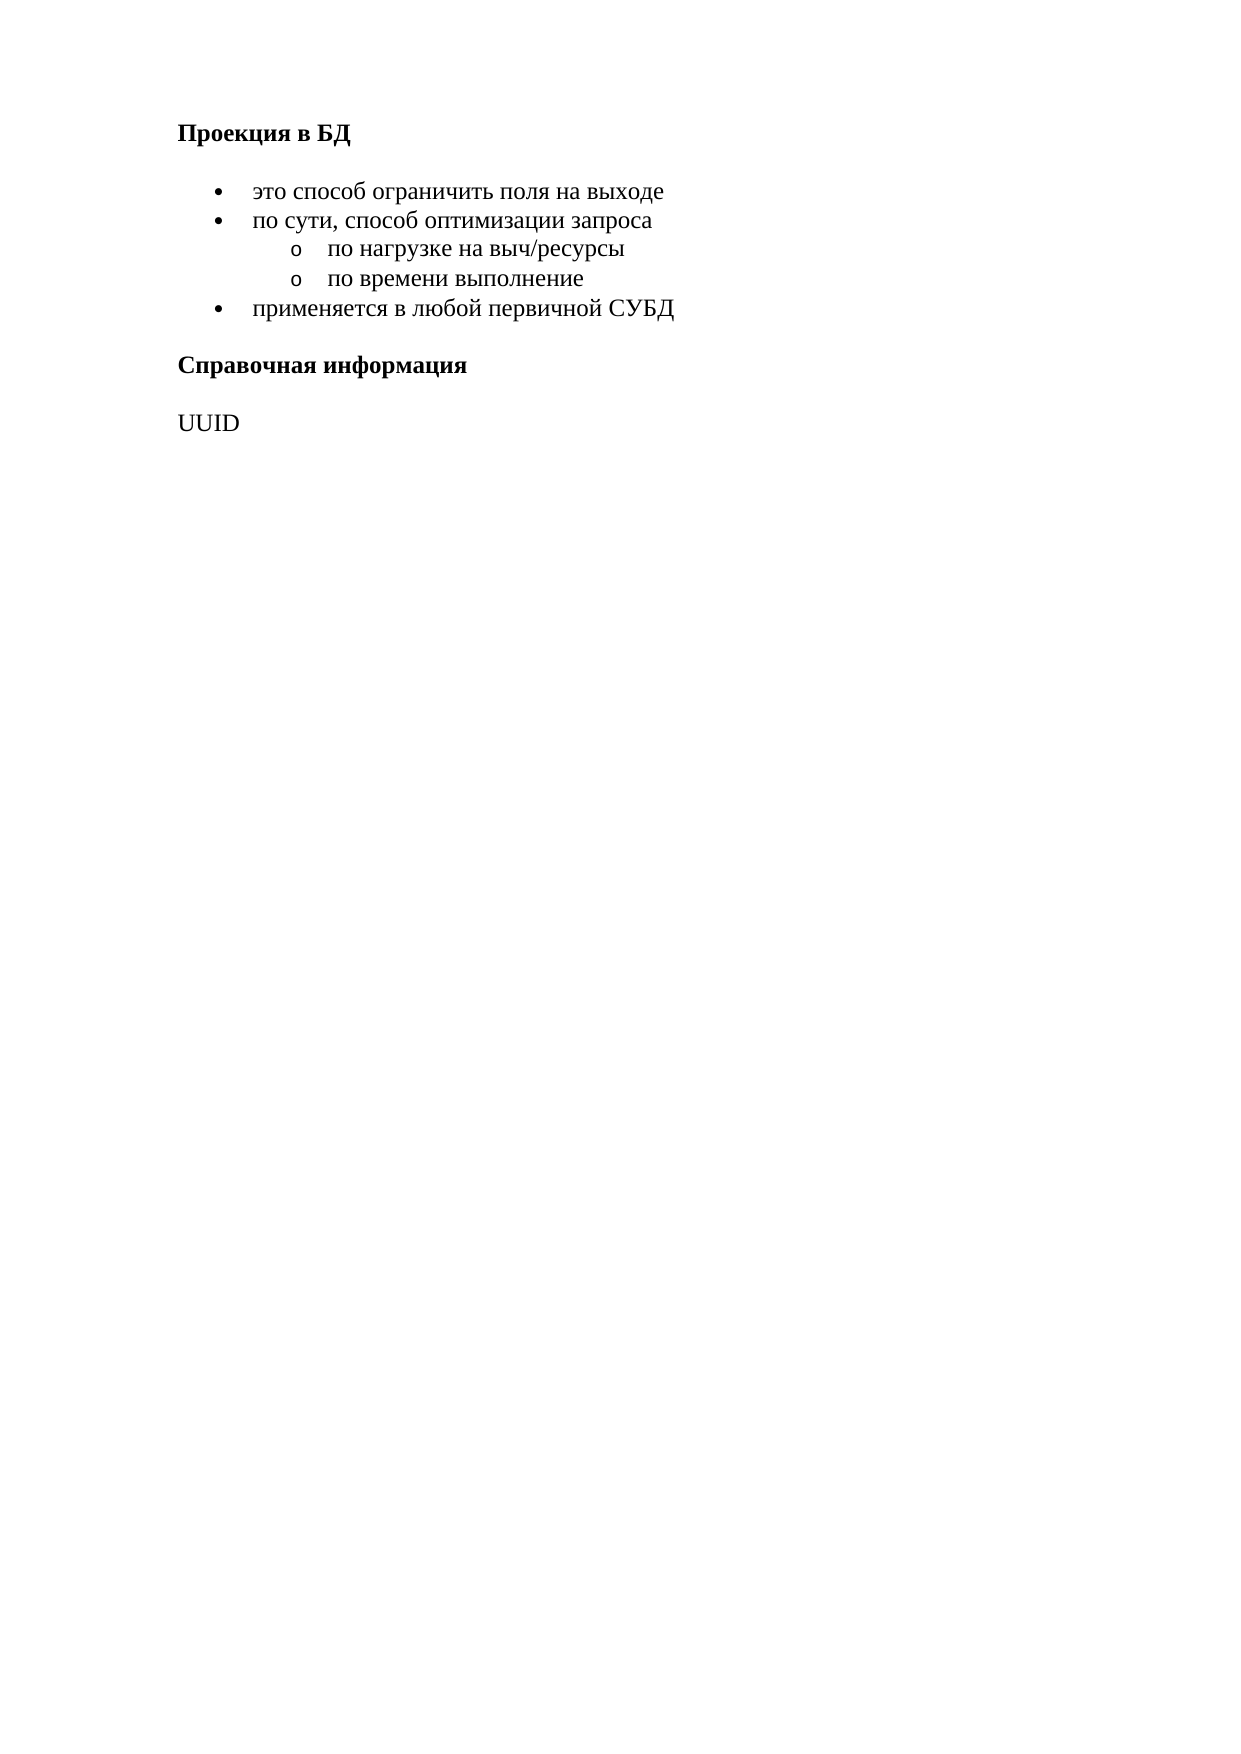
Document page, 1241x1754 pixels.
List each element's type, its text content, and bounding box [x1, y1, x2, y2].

list по нагрузке на выч/ресурсы [290, 233, 1152, 263]
text Справочная информация [177, 351, 1152, 379]
list по сути, способ оптимизации запроса [215, 205, 1152, 233]
text Проекция в БД [177, 118, 1152, 147]
list это способ ограничить поля на выходе [215, 176, 1152, 205]
text UUID [177, 408, 1152, 437]
list по времени выполнение [290, 263, 1152, 293]
list применяется в любой первичной СУБД [215, 293, 1152, 321]
